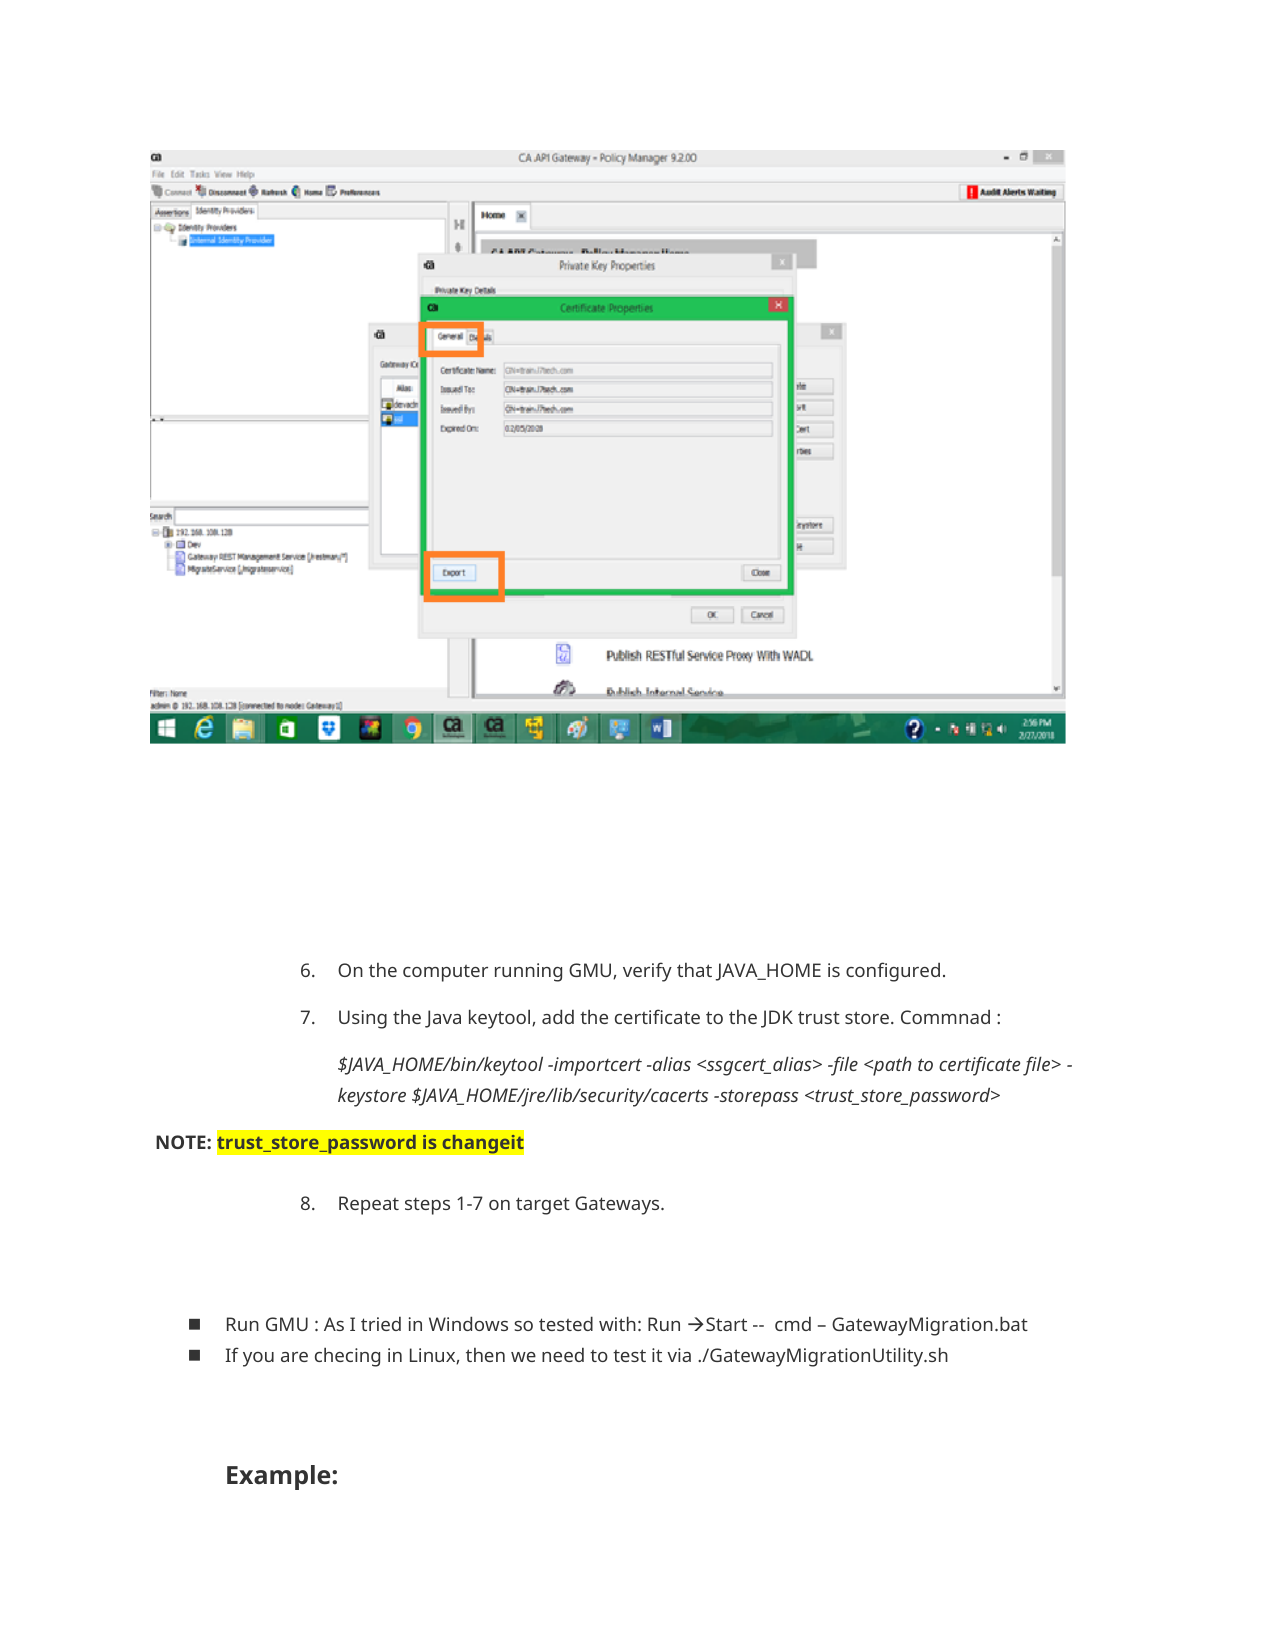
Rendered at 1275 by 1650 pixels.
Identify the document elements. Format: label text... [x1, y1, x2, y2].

list If you are checing in Linux, then we need to test it via ./GatewayMigrationUtility.sh [187, 1336, 1125, 1368]
list Repeat steps 1-7 on target Gateways. [300, 1184, 1125, 1216]
list Example: [225, 1457, 1125, 1491]
list Using the Java keytool, add the certificate to the JDK trust store. Commnad : [300, 999, 1125, 1030]
text NOTE: trust_store_password is changeit [150, 1124, 1125, 1155]
list On the computer running GMU, verify that JAVA_HOME is configured. [300, 952, 1125, 983]
text $JAVA_HOME/bin/keytool -importcert -alias <ssgcert_alias> -file <path to certificate file> -keystore $JAVA_HOME/jre/lib/security/cacerts -storepass <trust_store_password> [337, 1046, 1125, 1108]
list Run GMU : As I tried in Windows so tested with: Run Start -- cmd – GatewayMigration.bat [187, 1305, 1125, 1336]
picture [150, 150, 1125, 863]
